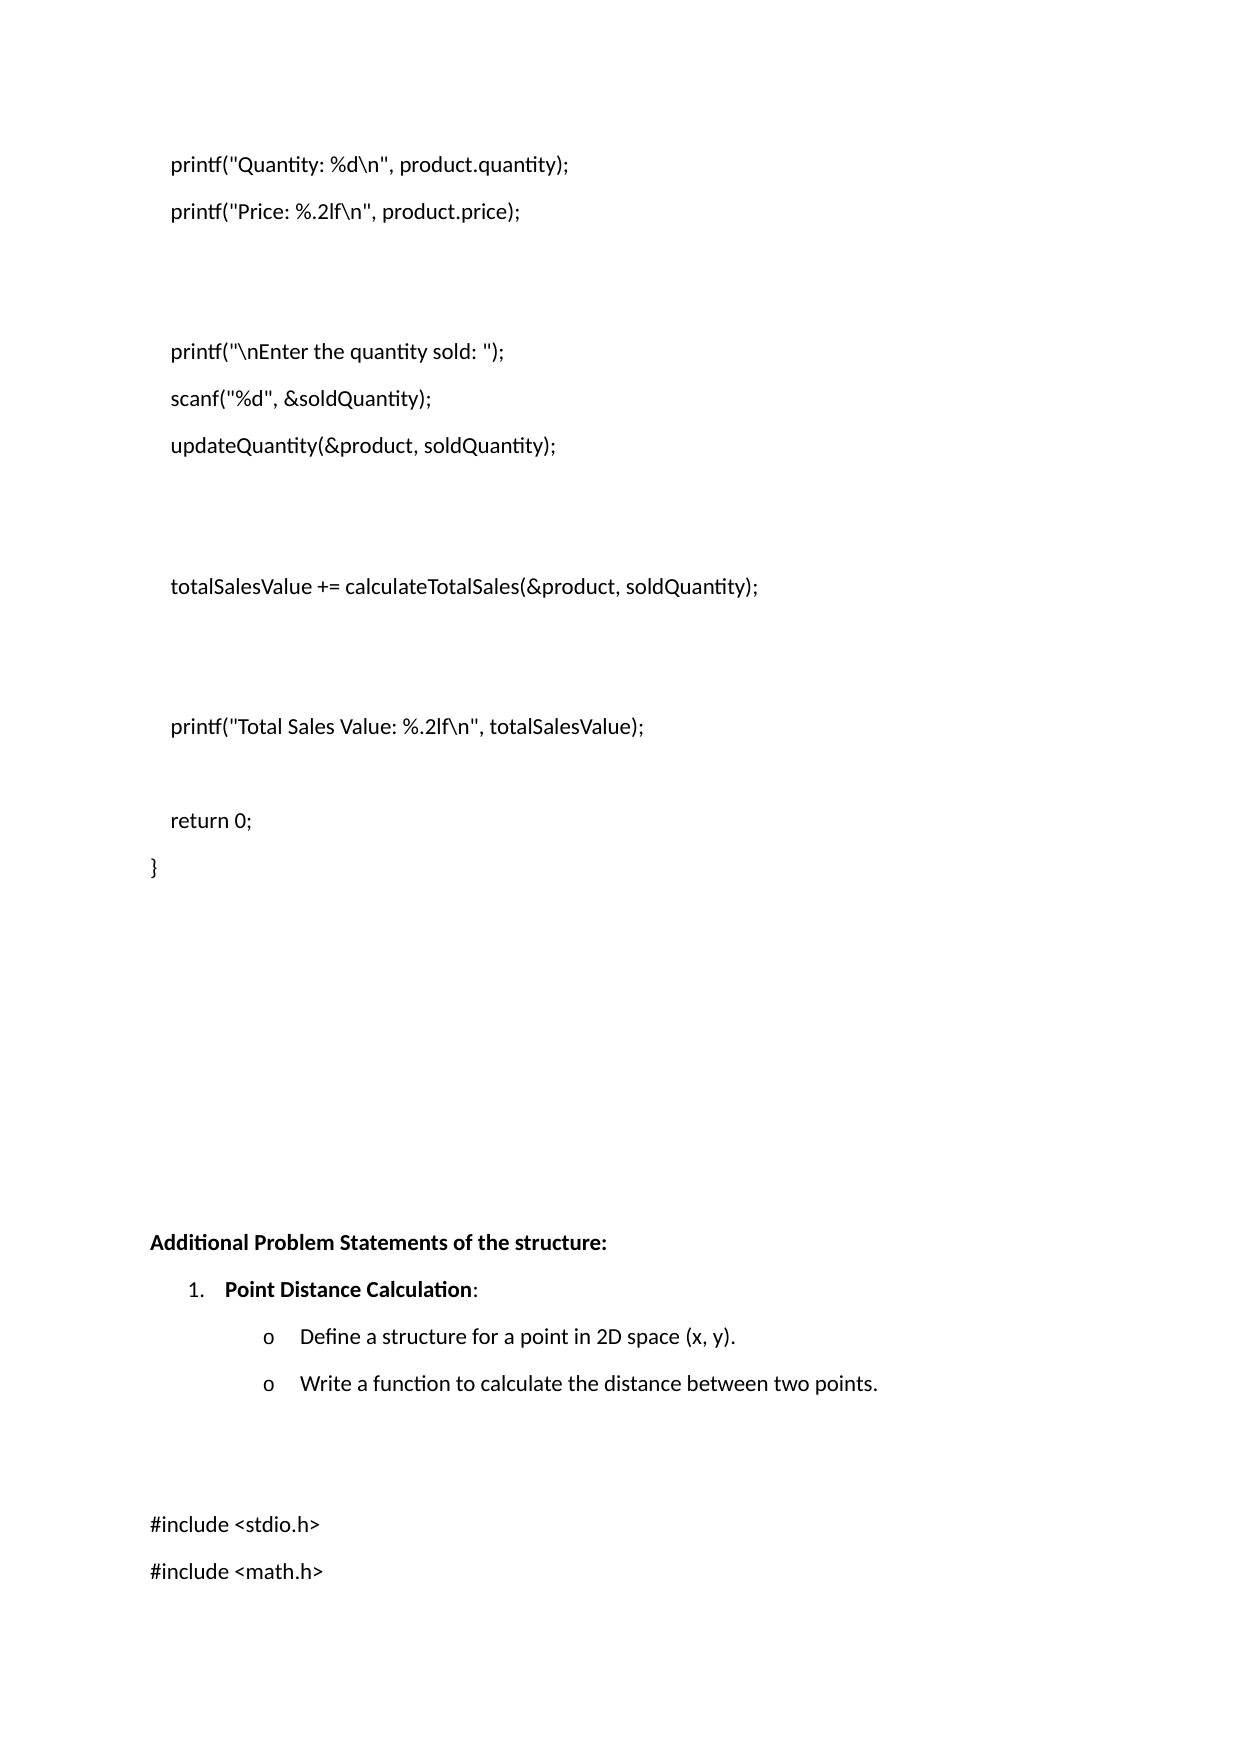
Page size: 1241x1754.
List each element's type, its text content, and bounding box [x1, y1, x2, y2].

text Additional Problem Statements of the structure: [150, 1228, 1090, 1256]
text return 0; [150, 806, 1090, 834]
text #include <stdio.h> [150, 1510, 1090, 1538]
text printf("\nEnter the quantity sold: "); [150, 337, 1090, 366]
list Define a structure for a point in 2D space (x, y). [262, 1322, 1090, 1350]
list Point Distance Calculation: [187, 1275, 1090, 1303]
text scanf("%d", &soldQuantity); [150, 384, 1090, 412]
text updateQuantity(&product, soldQuantity); [150, 431, 1090, 459]
text totalSalesValue += calculateTotalSales(&product, soldQuantity); [150, 572, 1090, 600]
list Write a function to calculate the distance between two points. [262, 1369, 1090, 1398]
text #include <math.h> [150, 1557, 1090, 1585]
text printf("Price: %.2lf\n", product.price); [150, 197, 1090, 225]
text printf("Quantity: %d\n", product.quantity); [150, 150, 1090, 178]
text } [150, 853, 1090, 881]
text printf("Total Sales Value: %.2lf\n", totalSalesValue); [150, 712, 1090, 741]
